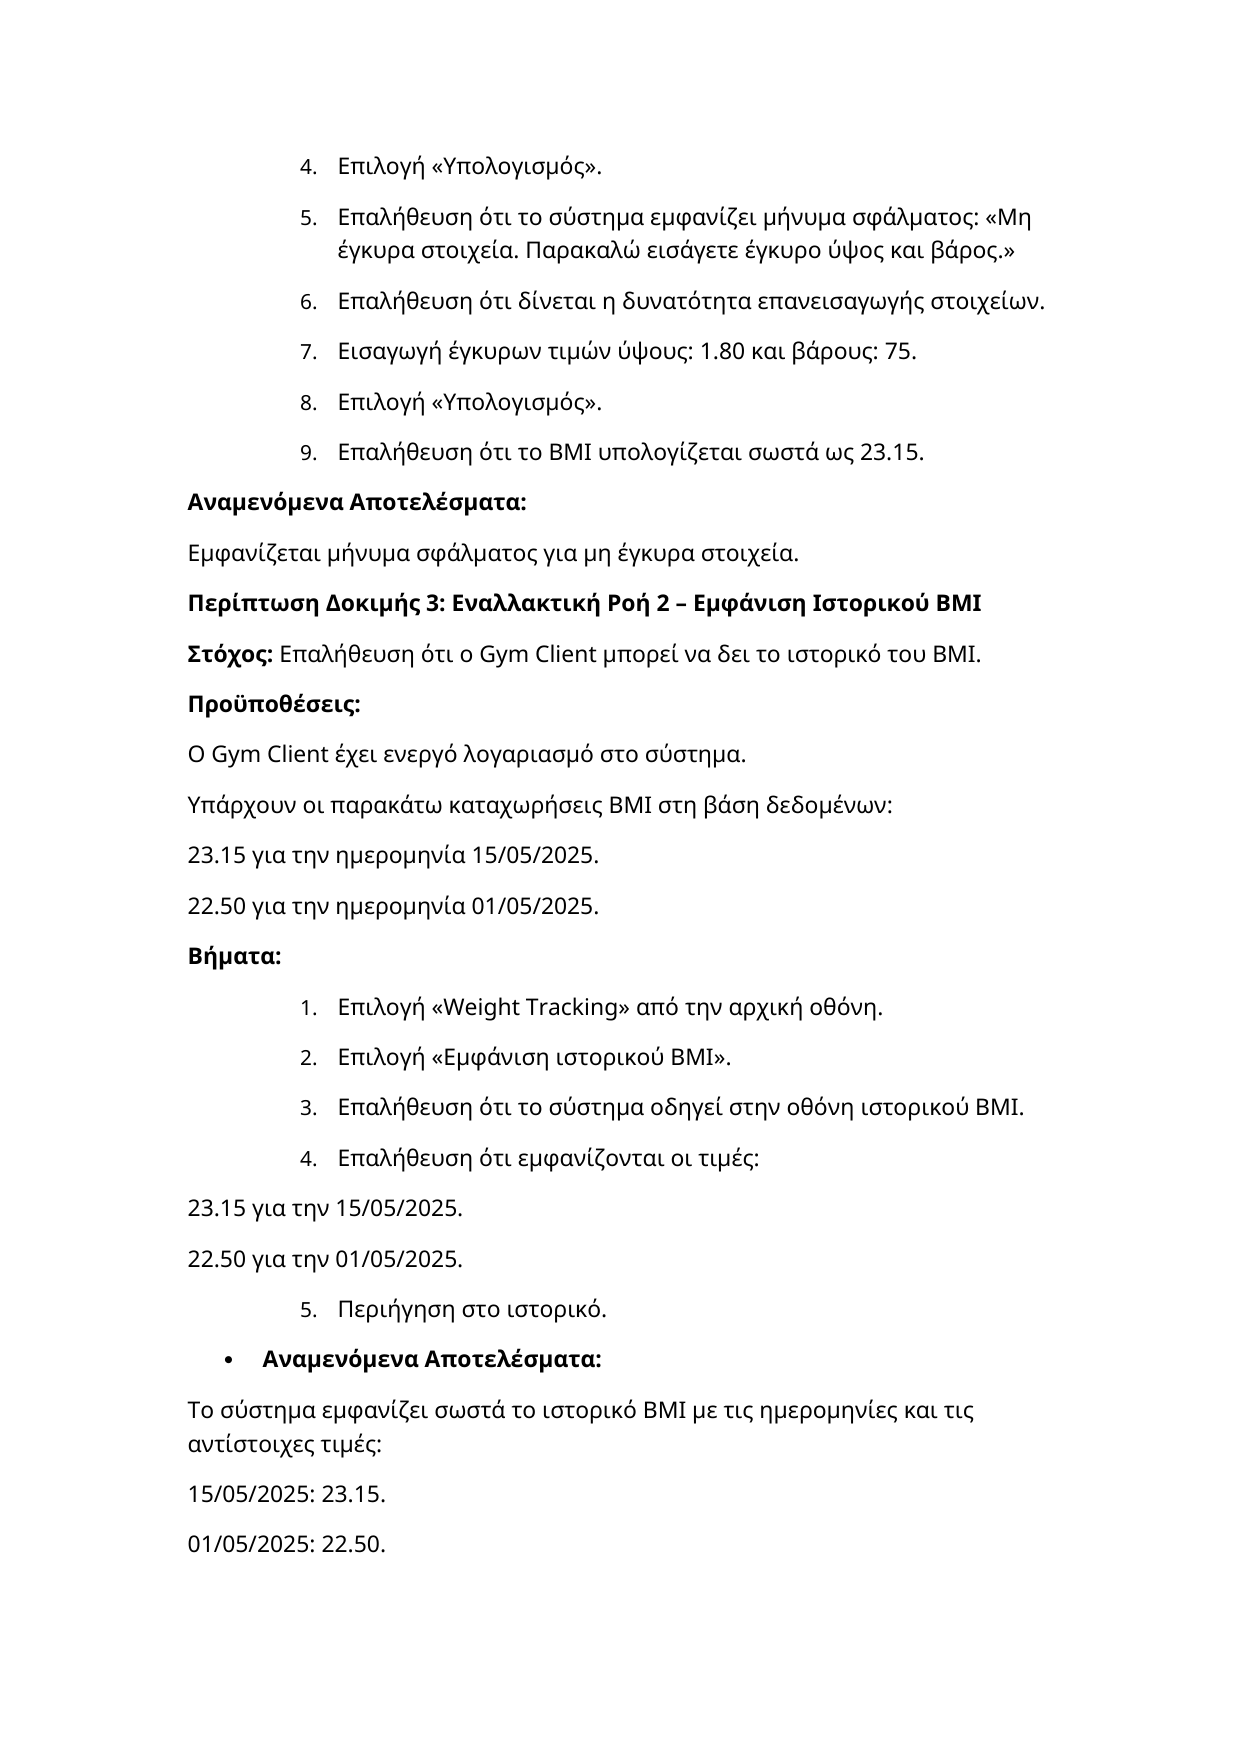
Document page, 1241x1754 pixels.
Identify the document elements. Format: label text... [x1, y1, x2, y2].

list Περιήγηση στο ιστορικό. [300, 1293, 1053, 1324]
text Ο Gym Client έχει ενεργό λογαριασμό στο σύστημα. [187, 738, 1053, 769]
text 22.50 για την ημερομηνία 01/05/2025. [187, 889, 1053, 921]
text Βήματα: [187, 940, 1053, 971]
list Επιλογή «Εμφάνιση ιστορικού BMI». [300, 1041, 1053, 1072]
text Αναμενόμενα Αποτελέσματα: [187, 486, 1053, 517]
list Επαλήθευση ότι το σύστημα εμφανίζει μήνυμα σφάλματος: «Μη έγκυρα στοιχεία. Παρακαλώ εισάγετε έγκυρο ύψος και βάρος.» [300, 200, 1053, 265]
list Αναμενόμενα Αποτελέσματα: [225, 1343, 1053, 1374]
text Υπάρχουν οι παρακάτω καταχωρήσεις BMI στη βάση δεδομένων: [187, 789, 1053, 820]
list Επιλογή «Weight Tracking» από την αρχική οθόνη. [300, 990, 1053, 1022]
text 01/05/2025: 22.50. [187, 1528, 1053, 1559]
text 23.15 για την 15/05/2025. [187, 1192, 1053, 1223]
text Εμφανίζεται μήνυμα σφάλματος για μη έγκυρα στοιχεία. [187, 537, 1053, 568]
text Προϋποθέσεις: [187, 688, 1053, 719]
text Το σύστημα εμφανίζει σωστά το ιστορικό BMI με τις ημερομηνίες και τις αντίστοιχες τιμές: [187, 1394, 1053, 1459]
list Επιλογή «Υπολογισμός». [300, 385, 1053, 417]
list Εισαγωγή έγκυρων τιμών ύψους: 1.80 και βάρους: 75. [300, 335, 1053, 366]
list Επαλήθευση ότι το σύστημα οδηγεί στην οθόνη ιστορικού BMI. [300, 1091, 1053, 1122]
text Περίπτωση Δοκιμής 3: Εναλλακτική Ροή 2 – Εμφάνιση Ιστορικού BMI [187, 587, 1053, 618]
text 22.50 για την 01/05/2025. [187, 1242, 1053, 1274]
list Επαλήθευση ότι το BMI υπολογίζεται σωστά ως 23.15. [300, 436, 1053, 467]
list Επιλογή «Υπολογισμός». [300, 150, 1053, 181]
text 23.15 για την ημερομηνία 15/05/2025. [187, 839, 1053, 870]
list Επαλήθευση ότι εμφανίζονται οι τιμές: [300, 1142, 1053, 1173]
text Στόχος: Επαλήθευση ότι ο Gym Client μπορεί να δει το ιστορικό του BMI. [187, 637, 1053, 669]
list Επαλήθευση ότι δίνεται η δυνατότητα επανεισαγωγής στοιχείων. [300, 284, 1053, 316]
text 15/05/2025: 23.15. [187, 1478, 1053, 1509]
